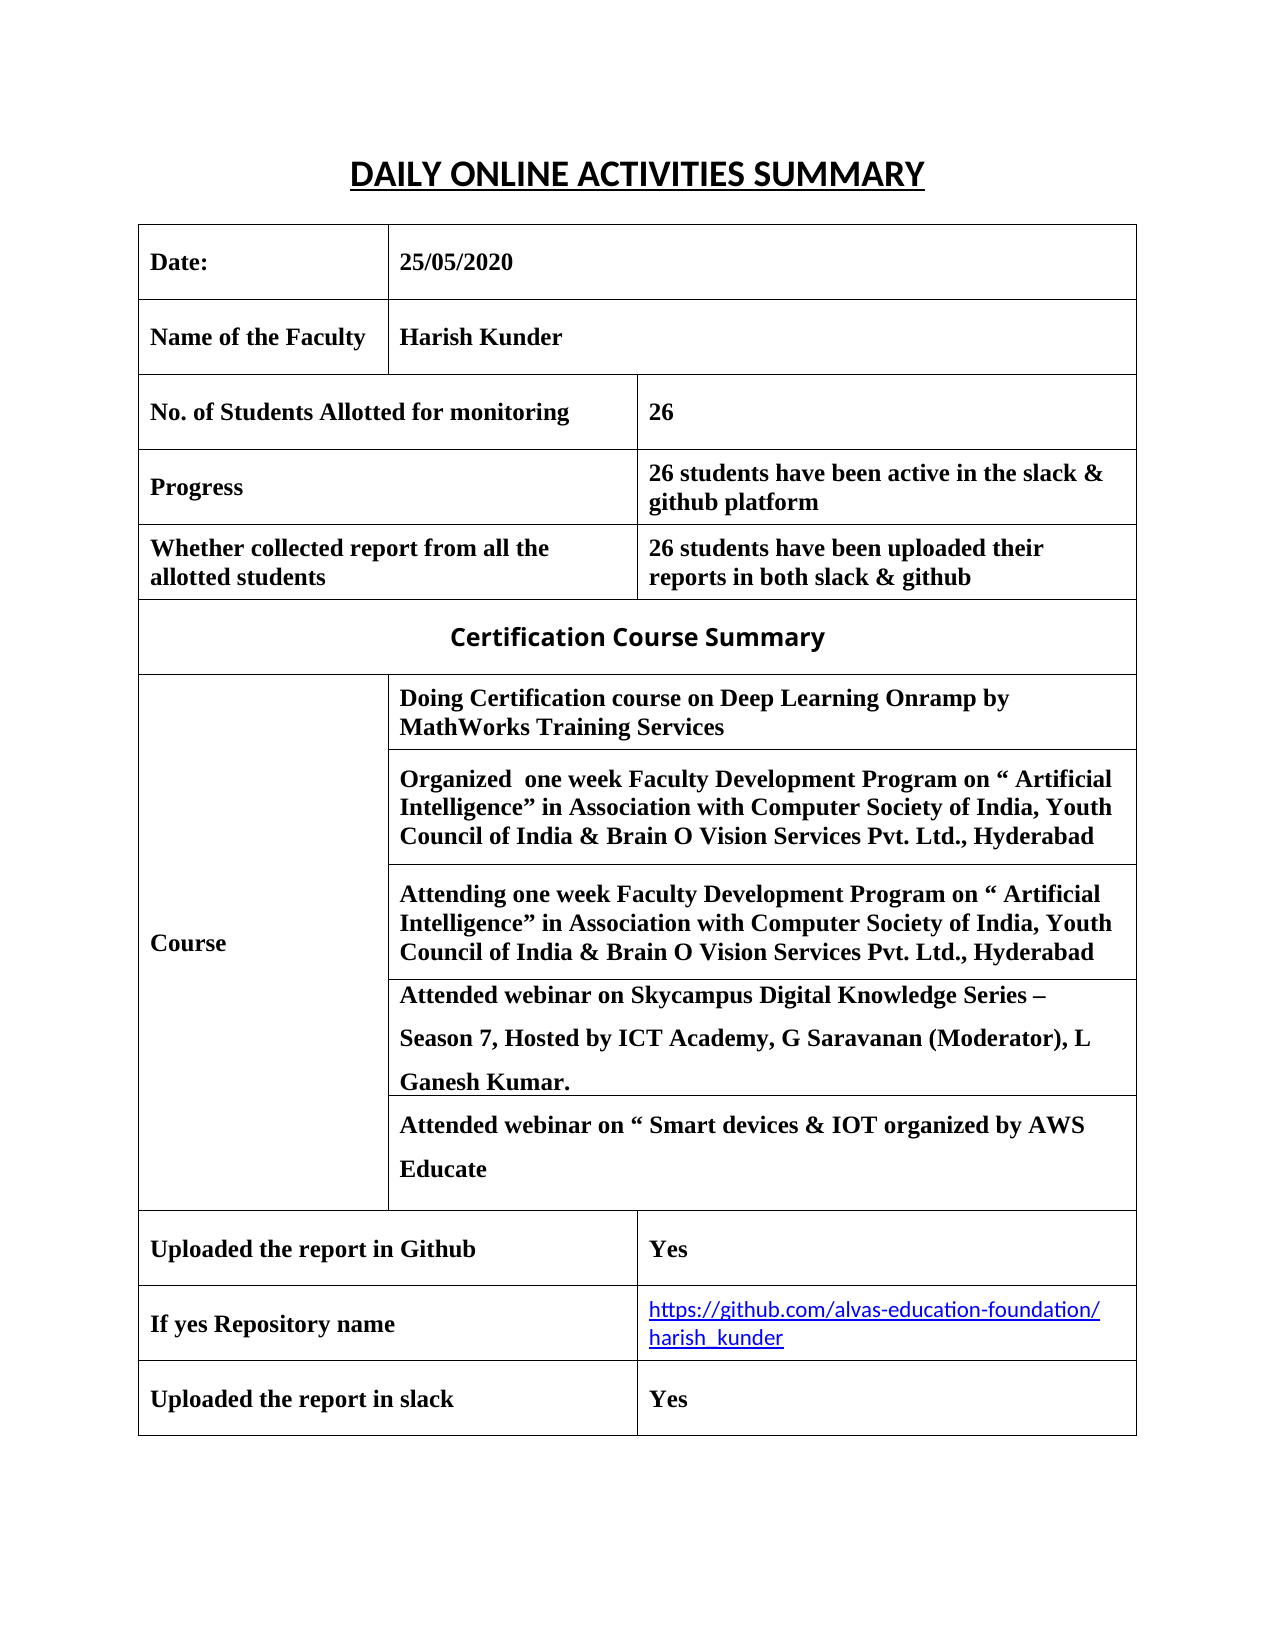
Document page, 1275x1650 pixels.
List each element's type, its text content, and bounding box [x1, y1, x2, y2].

table_cell Attending one week Faculty Development Program on “ Artificial Intelligence” in Association with Computer Society of India, Youth Council of India & Brain O Vision Services Pvt. Ltd., Hyderabad [389, 865, 1136, 979]
table_cell Uploaded the report in slack [139, 1361, 637, 1435]
table_cell Doing Certification course on Deep Learning Onramp by MathWorks Training Services [389, 675, 1136, 748]
table_cell Attended webinar on “ Smart devices & IOT organized by AWS Educate [389, 1096, 1136, 1210]
text DAILY ONLINE ACTIVITIES SUMMARY [150, 150, 1125, 196]
table_cell Progress [139, 450, 637, 523]
table_header Date: [139, 225, 388, 298]
table_cell Attended webinar on Skycampus Digital Knowledge Series – Season 7, Hosted by ICT Academy, G Saravanan (Moderator), L Ganesh Kumar. [389, 980, 1136, 1095]
table_cell Yes [638, 1361, 1136, 1435]
table_cell 26 [638, 375, 1136, 448]
table_cell Certification Course Summary [139, 600, 1136, 673]
table_cell Organized one week Faculty Development Program on “ Artificial Intelligence” in Association with Computer Society of India, Youth Council of India & Brain O Vision Services Pvt. Ltd., Hyderabad [389, 750, 1136, 864]
table_cell Harish Kunder [389, 300, 1136, 373]
table_cell 26 students have been uploaded their reports in both slack & github [638, 525, 1136, 598]
table_cell https://github.com/alvas-education-foundation/harish_kunder [638, 1286, 1136, 1360]
table_cell If yes Repository name [139, 1286, 637, 1360]
table_cell Course [139, 675, 388, 1210]
table_cell 26 students have been active in the slack & github platform [638, 450, 1136, 523]
table_header 25/05/2020 [389, 225, 1136, 298]
table_cell No. of Students Allotted for monitoring [139, 375, 637, 448]
table_cell Whether collected report from all the allotted students [139, 525, 637, 598]
table_cell Name of the Faculty [139, 300, 388, 373]
table_cell Yes [638, 1211, 1136, 1285]
table_cell Uploaded the report in Github [139, 1211, 637, 1285]
